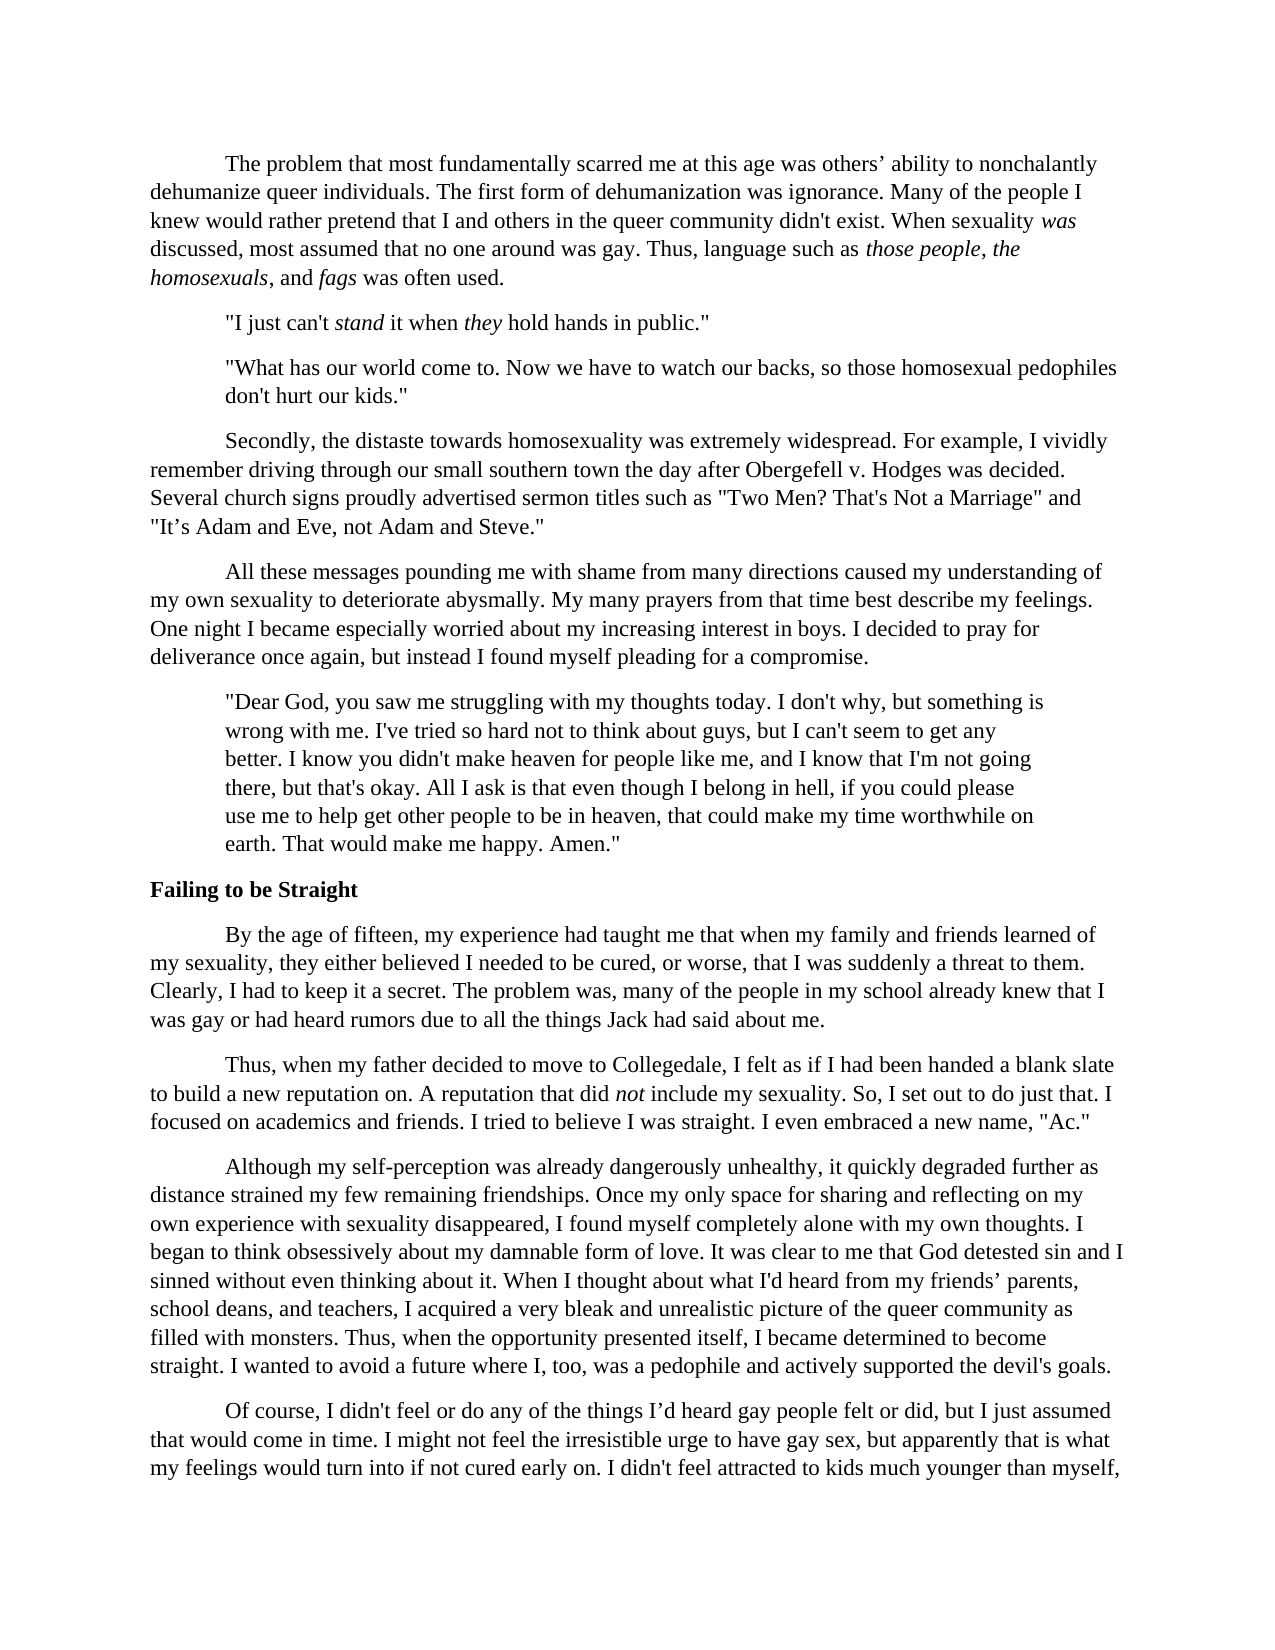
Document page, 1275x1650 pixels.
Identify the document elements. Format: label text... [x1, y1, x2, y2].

text "Dear God, you saw me struggling with my thoughts today. I don't why, but something is wrong with me. I've tried so hard not to think about guys, but I can't seem to get any better. I know you didn't make heaven for people like me, and I know that I'm not going there, but that's okay. All I ask is that even though I belong in hell, if you could please use me to help get other people to be in heaven, that could make my time worthwhile on earth. That would make me happy. Amen." [225, 688, 1050, 857]
text Thus, when my father decided to move to Collegedale, I felt as if I had been handed a blank slate to build a new reputation on. A reputation that did not include my sexuality. So, I set out to do just that. I focused on academics and friends. I tried to believe I was straight. I even embraced a new name, "Ac." [150, 1051, 1125, 1134]
text "I just can't stand it when they hold hands in public." [150, 309, 1125, 335]
text All these messages pounding me with shame from many directions caused my understanding of my own sexuality to deteriorate abysmally. My many prayers from that time best describe my feelings. One night I became especially worried about my increasing interest in boys. I decided to pray for deliverance once again, but instead I found myself pleading for a compromise. [150, 558, 1125, 669]
text Secondly, the distaste towards homosexuality was extremely widespread. For example, I vividly remember driving through our small southern town the day after Obergefell v. Hodges was decided. Several church signs proudly advertised sermon titles such as "Two Men? That's Not a Marriage" and "It’s Adam and Eve, not Adam and Steve." [150, 427, 1125, 539]
text The problem that most fundamentally scarred me at this age was others’ ability to nonchalantly dehumanize queer individuals. The first form of dehumanization was ignorance. Many of the people I knew would rather pretend that I and others in the queer community didn't exist. When sexuality was discussed, most assumed that no one around was gay. Thus, language such as those people, the homosexuals, and fags was often used. [150, 150, 1125, 290]
text Failing to be Straight [150, 876, 1125, 902]
text Although my self-perception was already dangerously unhealthy, it quickly degraded further as distance strained my few remaining friendships. Once my only space for sharing and reflecting on my own experience with sexuality disappeared, I found myself completely alone with my own thoughts. I began to think obsessively about my damnable form of love. It was clear to me that God detested sin and I sinned without even thinking about it. When I thought about what I'd heard from my friends’ parents, school deans, and teachers, I acquired a very bleak and unrealistic picture of the queer community as filled with monsters. Thus, when the opportunity presented itself, I became determined to become straight. I wanted to avoid a future where I, too, was a pedophile and actively supported the devil's goals. [150, 1153, 1125, 1378]
text "What has our world come to. Now we have to watch our backs, so those homosexual pedophiles don't hurt our kids." [225, 354, 1125, 409]
text By the age of fifteen, my experience had taught me that when my family and friends learned of my sexuality, they either believed I needed to be cured, or worse, that I was suddenly a threat to them. Clearly, I had to keep it a secret. The problem was, many of the people in my school already knew that I was gay or had heard rumors due to all the things Jack had said about me. [150, 921, 1125, 1032]
